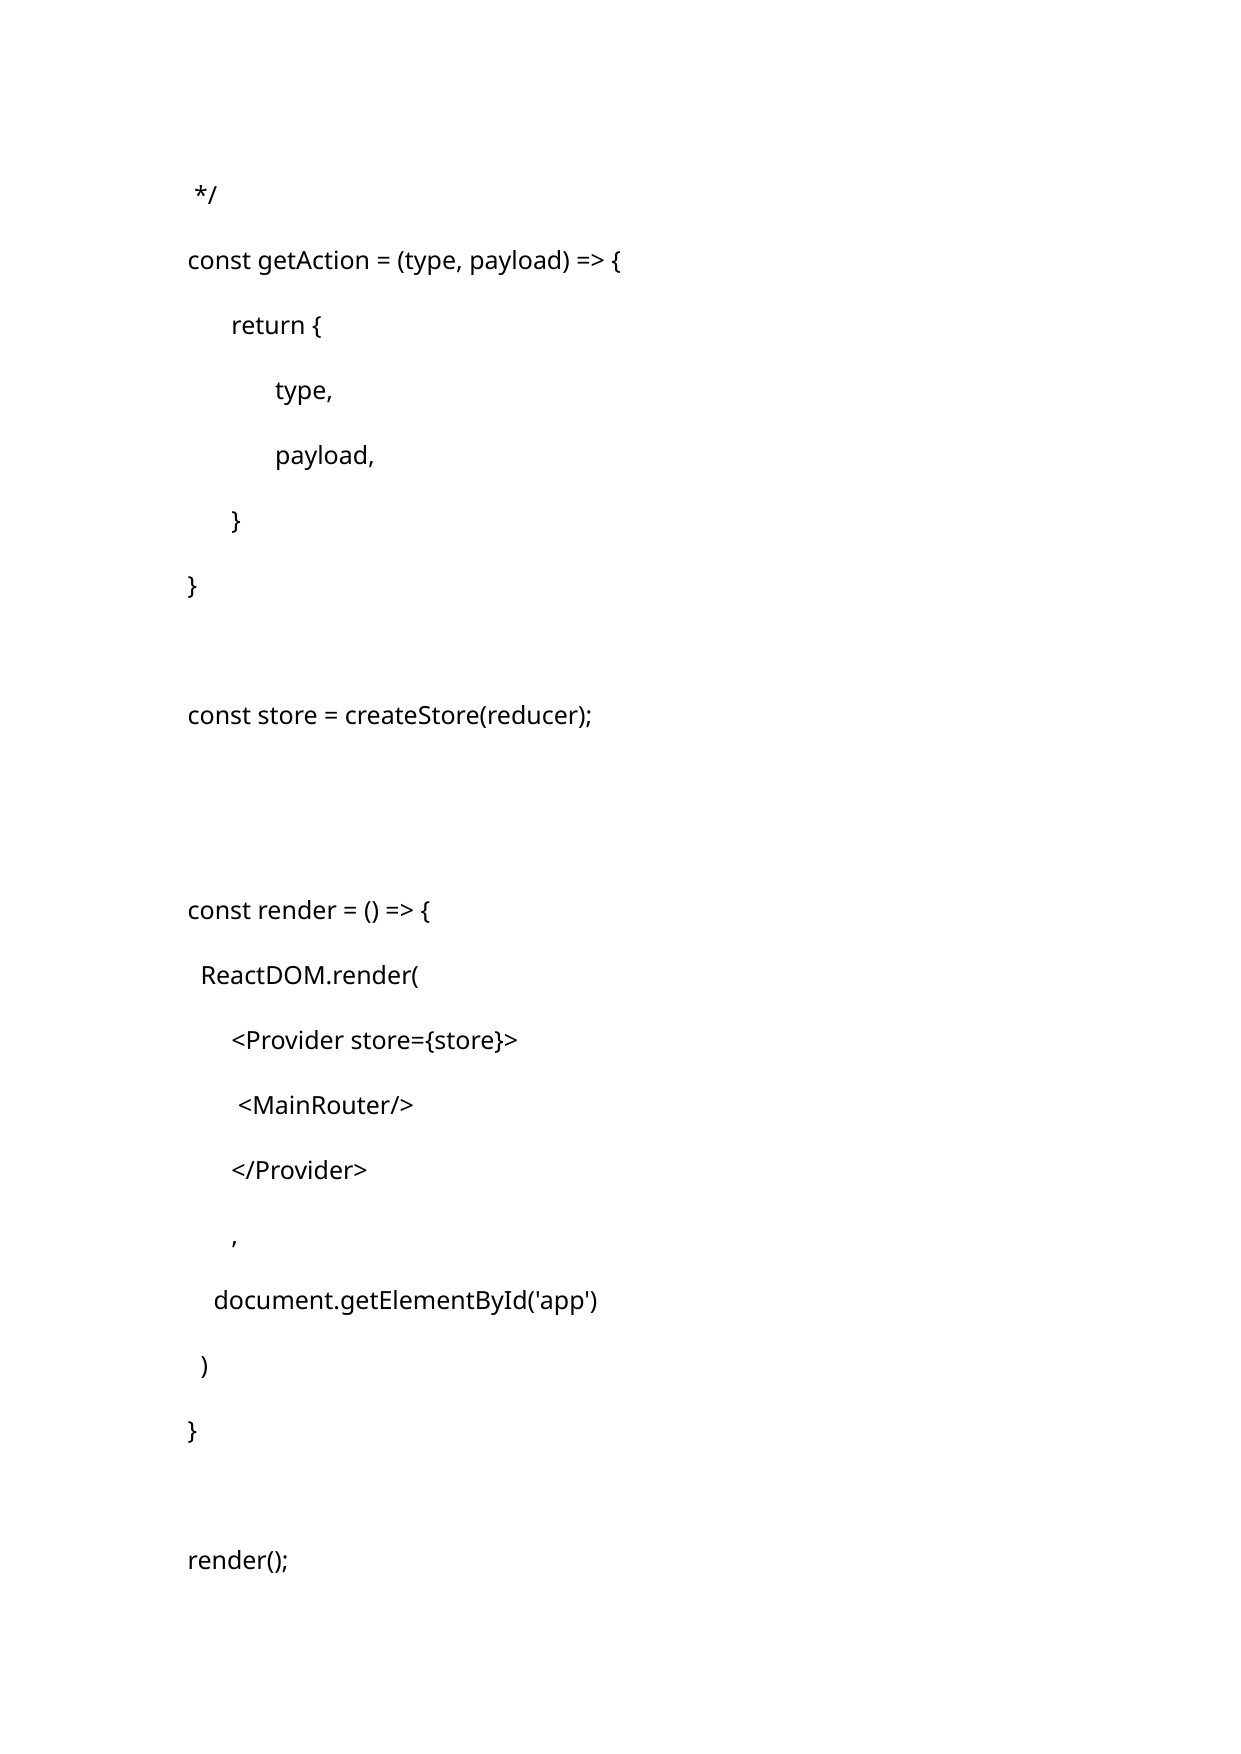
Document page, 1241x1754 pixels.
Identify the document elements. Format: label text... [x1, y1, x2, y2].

text document.getElementById('app') [187, 1267, 1053, 1332]
text const store = createStore(reducer); [187, 682, 1053, 747]
text <Provider store={store}> [187, 1007, 1053, 1072]
text ReactDOM.render( [187, 942, 1053, 1007]
text , [187, 1202, 1053, 1267]
text */ [187, 162, 1053, 227]
text ) [187, 1332, 1053, 1397]
text const getAction = (type, payload) => { [187, 227, 1053, 292]
text } [187, 1397, 1053, 1462]
text type, [187, 357, 1053, 422]
text </Provider> [187, 1137, 1053, 1202]
text payload, [187, 422, 1053, 487]
text const render = () => { [187, 877, 1053, 942]
text } [187, 487, 1053, 552]
text return { [187, 292, 1053, 357]
text } [187, 552, 1053, 617]
text render(); [187, 1527, 1053, 1592]
text <MainRouter/> [187, 1072, 1053, 1137]
